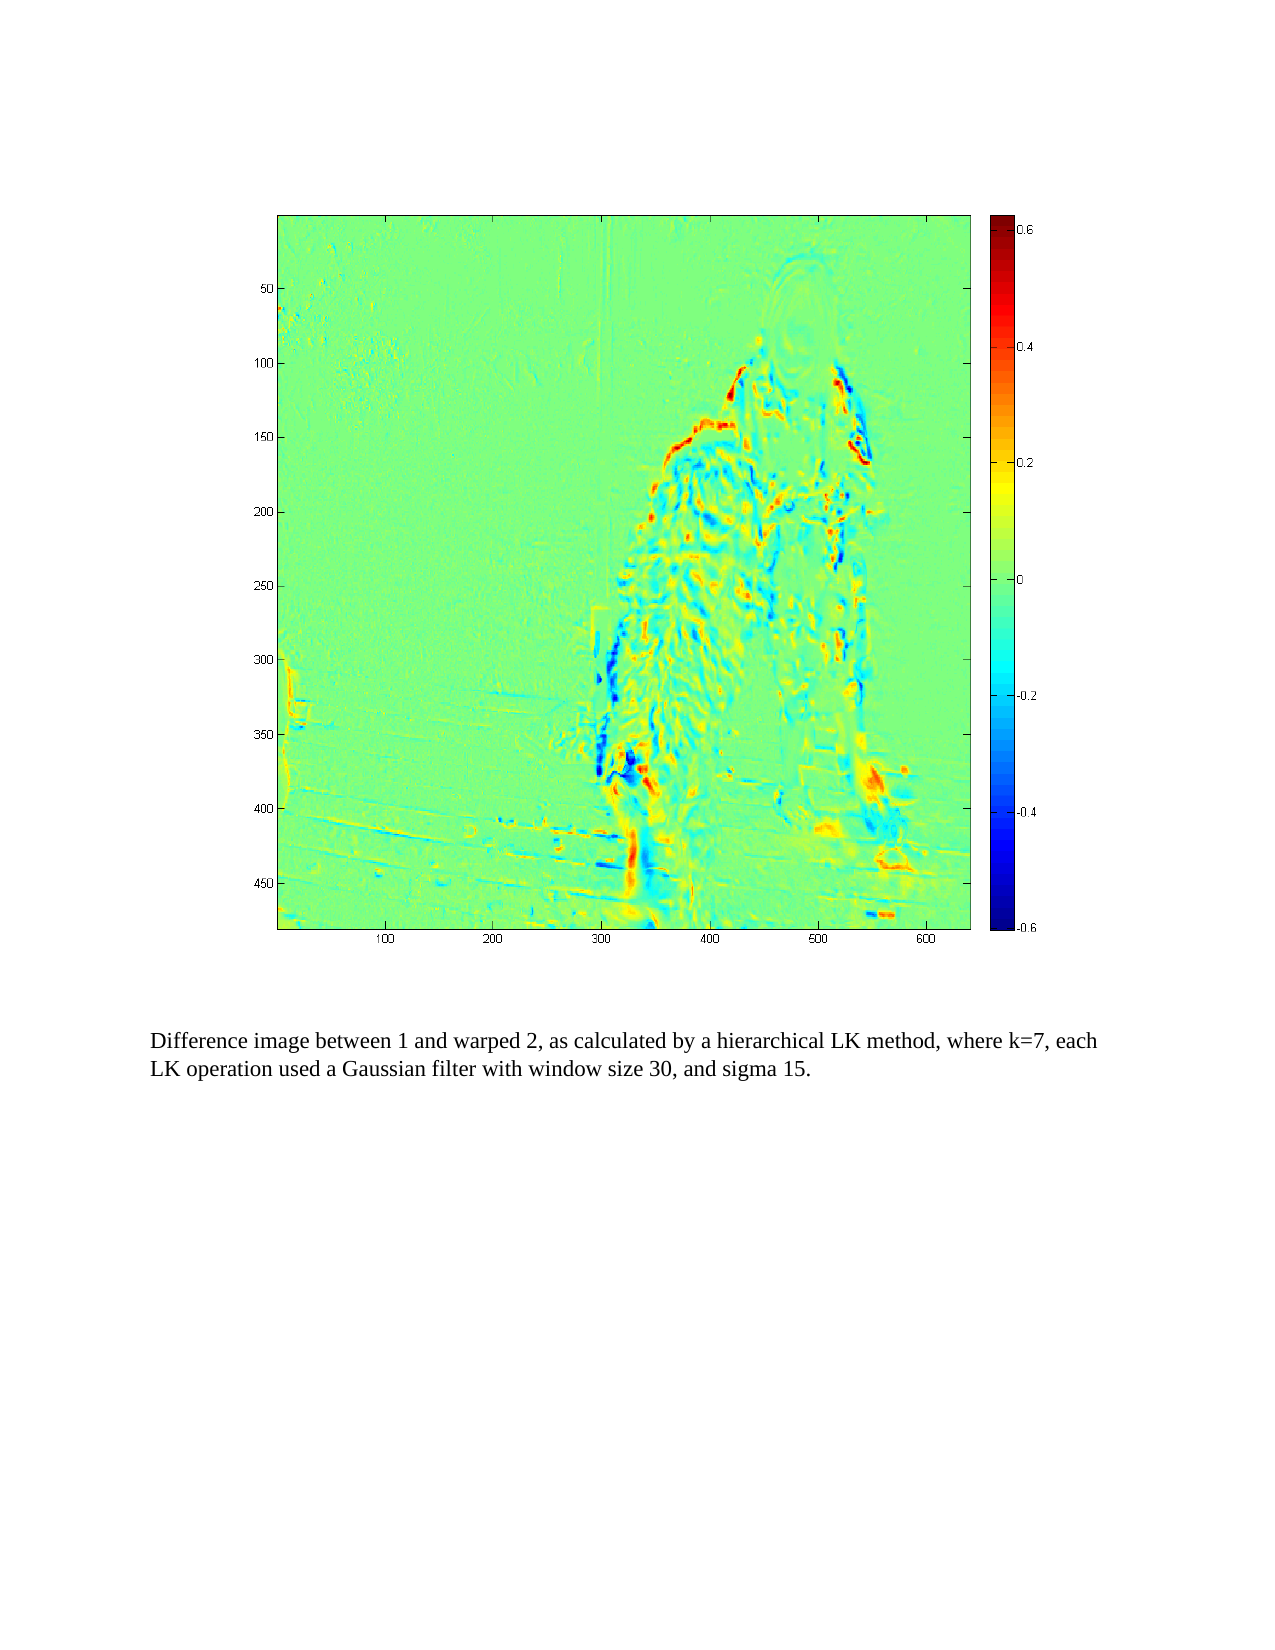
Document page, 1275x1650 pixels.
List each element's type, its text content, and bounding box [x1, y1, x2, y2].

text Difference image between 1 and warped 2, as calculated by a hierarchical LK method, where k=7, each LK operation used a Gaussian filter with window size 30, and sigma 15. [150, 1027, 1125, 1082]
picture [150, 150, 1125, 1025]
